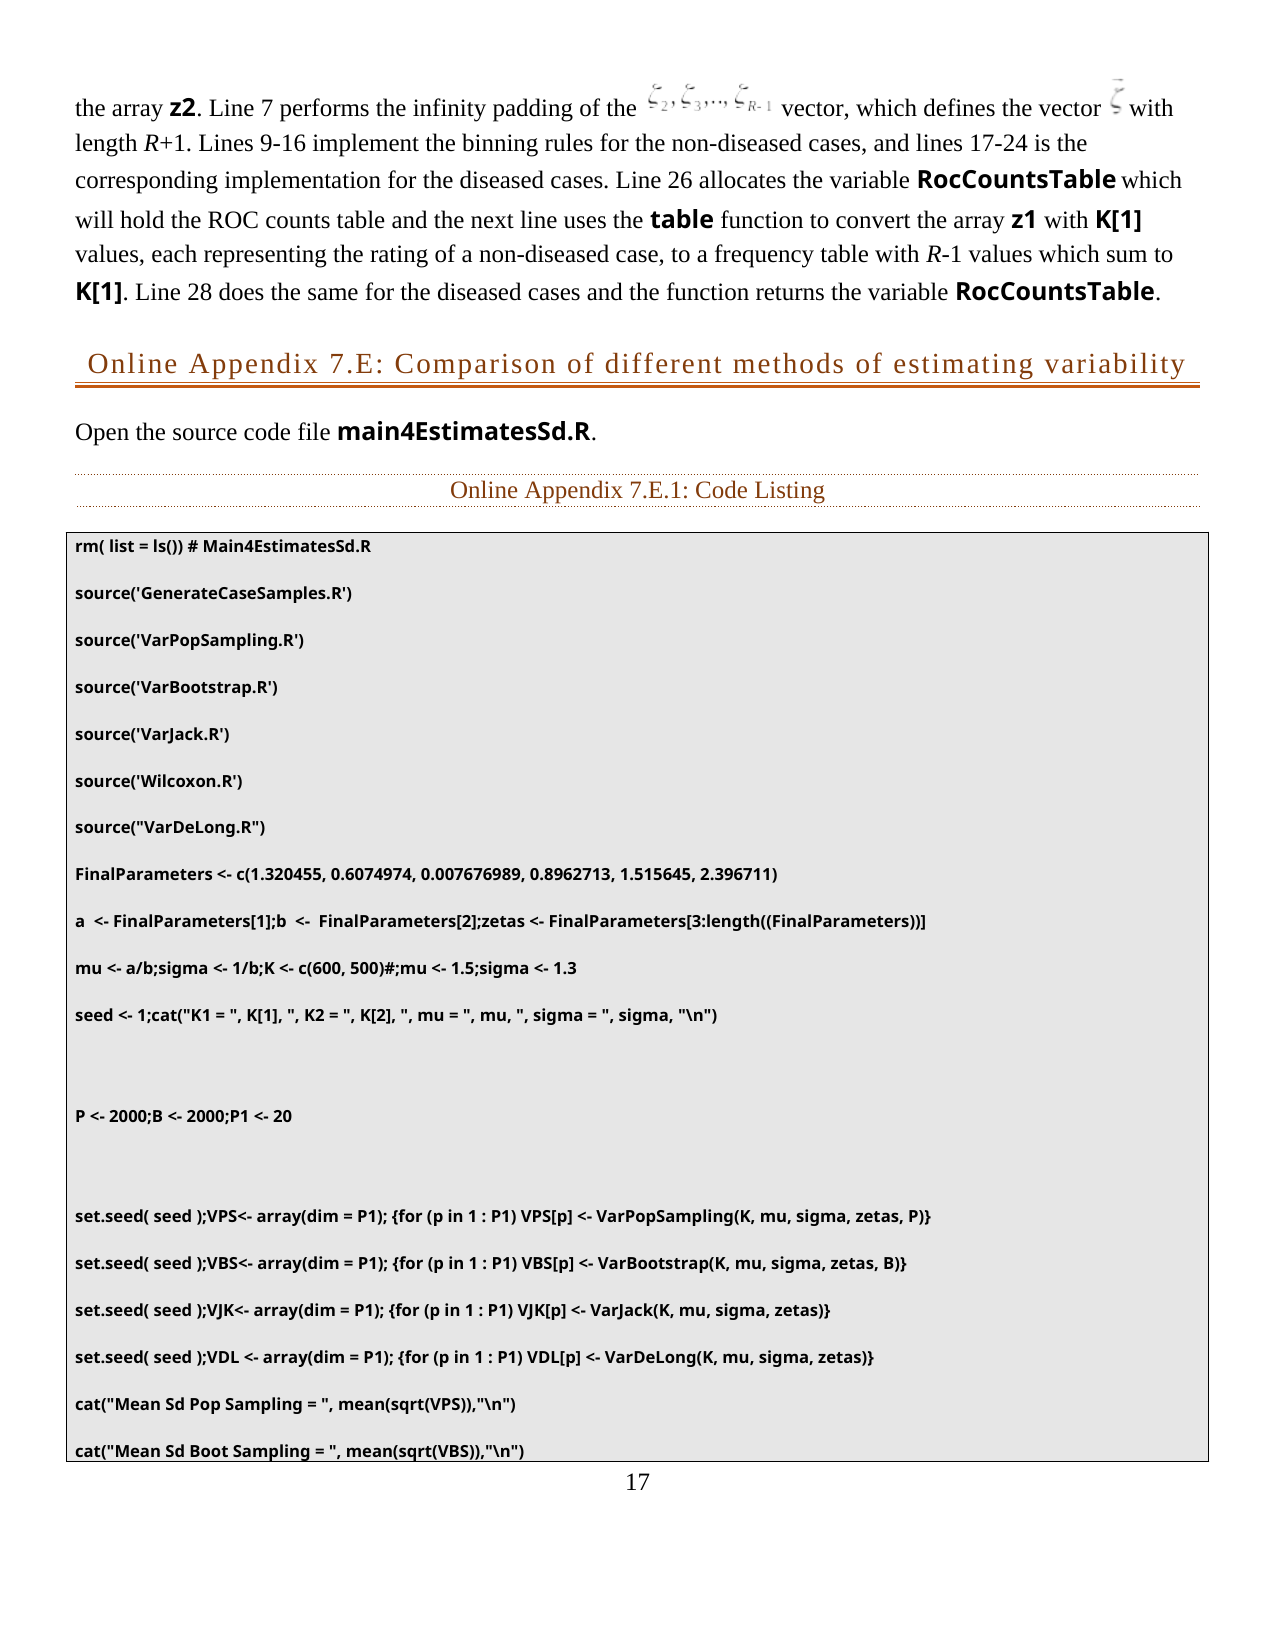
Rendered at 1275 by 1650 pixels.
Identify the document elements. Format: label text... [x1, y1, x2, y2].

text FinalParameters <- c(1.320455, 0.6074974, 0.007676989, 0.8962713, 1.515645, 2.396711) [67, 860, 1208, 886]
text seed <- 1;cat("K1 = ", K[1], ", K2 = ", K[2], ", mu = ", mu, ", sigma = ", sigma, "\n") [67, 1000, 1208, 1026]
text source("VarDeLong.R") [67, 813, 1208, 839]
text source('VarBootstrap.R') [67, 672, 1208, 698]
text source('VarPopSampling.R') [67, 625, 1208, 651]
text cat("Mean Sd Pop Sampling = ", mean(sqrt(VPS)),"\n") [67, 1389, 1208, 1415]
text set.seed( seed );VDL <- array(dim = P1); {for (p in 1 : P1) VDL[p] <- VarDeLong(K, mu, sigma, zetas)} [67, 1342, 1208, 1368]
text rm( list = ls()) # Main4EstimatesSd.R [67, 533, 1208, 557]
subtitle Online Appendix 7.E: Comparison of different methods of estimating variability [75, 346, 1200, 382]
text Open the source code file main4EstimatesSd.R. [75, 414, 1200, 448]
text P <- 2000;B <- 2000;P1 <- 20 [67, 1101, 1208, 1127]
text cat("Mean Sd Boot Sampling = ", mean(sqrt(VBS)),"\n") [67, 1436, 1208, 1461]
text set.seed( seed );VPS<- array(dim = P1); {for (p in 1 : P1) VPS[p] <- VarPopSampling(K, mu, sigma, zetas, P)} [67, 1202, 1208, 1228]
text source('VarJack.R') [67, 719, 1208, 745]
text mu <- a/b;sigma <- 1/b;K <- c(600, 500)#;mu <- 1.5;sigma <- 1.3 [67, 953, 1208, 979]
text set.seed( seed );VBS<- array(dim = P1); {for (p in 1 : P1) VBS[p] <- VarBootstrap(K, mu, sigma, zetas, B)} [67, 1249, 1208, 1274]
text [75, 75, 1200, 307]
text source('Wilcoxon.R') [67, 766, 1208, 792]
text set.seed( seed );VJK<- array(dim = P1); {for (p in 1 : P1) VJK[p] <- VarJack(K, mu, sigma, zetas)} [67, 1296, 1208, 1321]
subtitle Online Appendix 7.E.1: Code Listing [75, 474, 1200, 507]
text a <- FinalParameters[1];b <- FinalParameters[2];zetas <- FinalParameters[3:length((FinalParameters))] [67, 907, 1208, 932]
text source('GenerateCaseSamples.R') [67, 578, 1208, 604]
